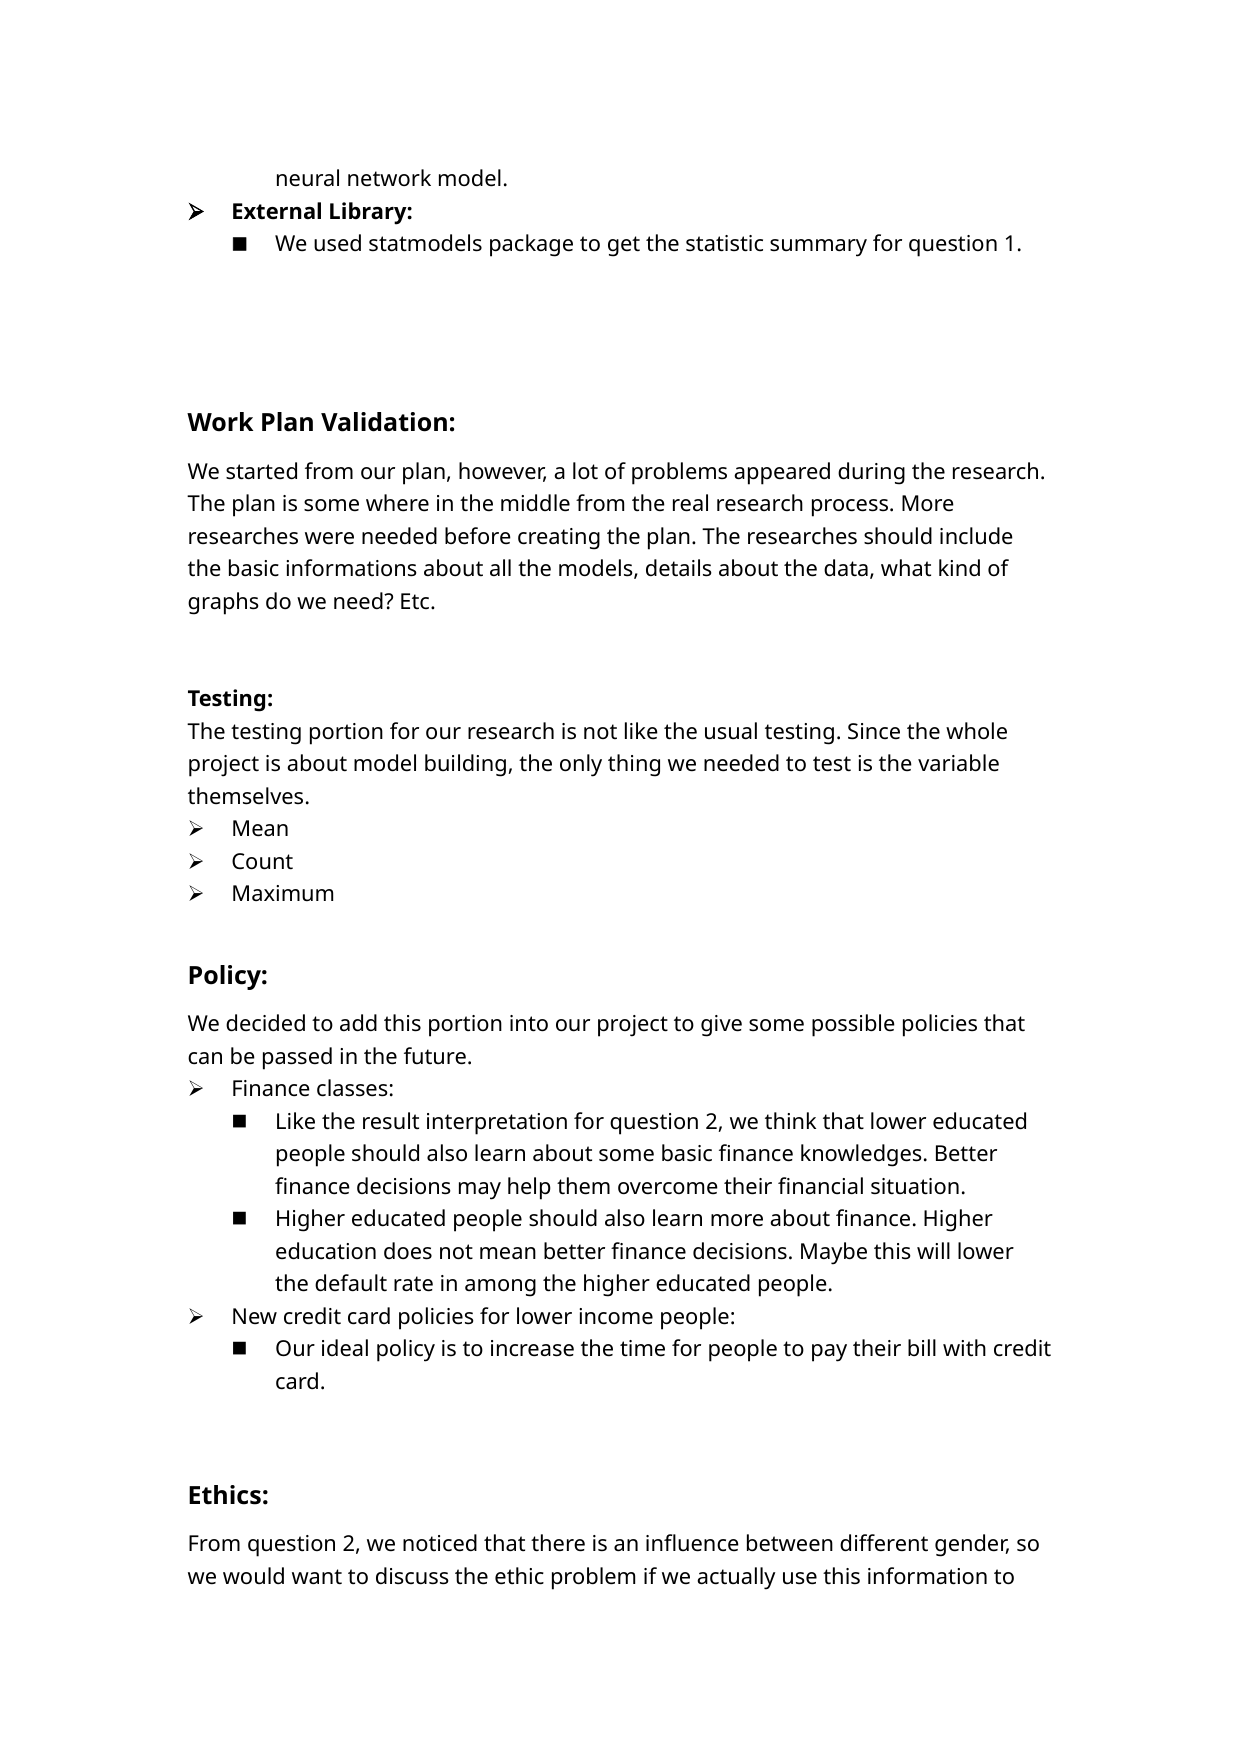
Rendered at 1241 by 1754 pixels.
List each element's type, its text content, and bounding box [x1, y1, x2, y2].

list Maximum [187, 877, 1053, 909]
text Testing: [187, 682, 1053, 714]
list External Library: [187, 194, 1053, 227]
list Finance classes: [187, 1072, 1053, 1104]
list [231, 162, 1053, 194]
text The testing portion for our research is not like the usual testing. Since the whole project is about model building, the only thing we needed to test is the variable themselves. [187, 714, 1053, 812]
text Work Plan Validation: [187, 389, 1053, 454]
text We decided to add this portion into our project to give some possible policies that can be passed in the future. [187, 1007, 1053, 1072]
list Mean [187, 812, 1053, 844]
text Policy: [187, 942, 1053, 1007]
text We started from our plan, however, a lot of problems appeared during the research. The plan is some where in the middle from the real research process. More researches were needed before creating the plan. The researches should include the basic informations about all the models, details about the data, what kind of graphs do we need? Etc. [187, 454, 1053, 617]
text Ethics: [187, 1462, 1053, 1527]
list Like the result interpretation for question 2, we think that lower educated people should also learn about some basic finance knowledges. Better finance decisions may help them overcome their financial situation. [231, 1104, 1053, 1202]
list Our ideal policy is to increase the time for people to pay their bill with credit card. [231, 1332, 1053, 1397]
list Count [187, 844, 1053, 877]
list New credit card policies for lower income people: [187, 1299, 1053, 1332]
list We used statmodels package to get the statistic summary for question 1. [231, 227, 1053, 259]
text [187, 1527, 1053, 1592]
list Higher educated people should also learn more about finance. Higher education does not mean better finance decisions. Maybe this will lower the default rate in among the higher educated people. [231, 1202, 1053, 1299]
